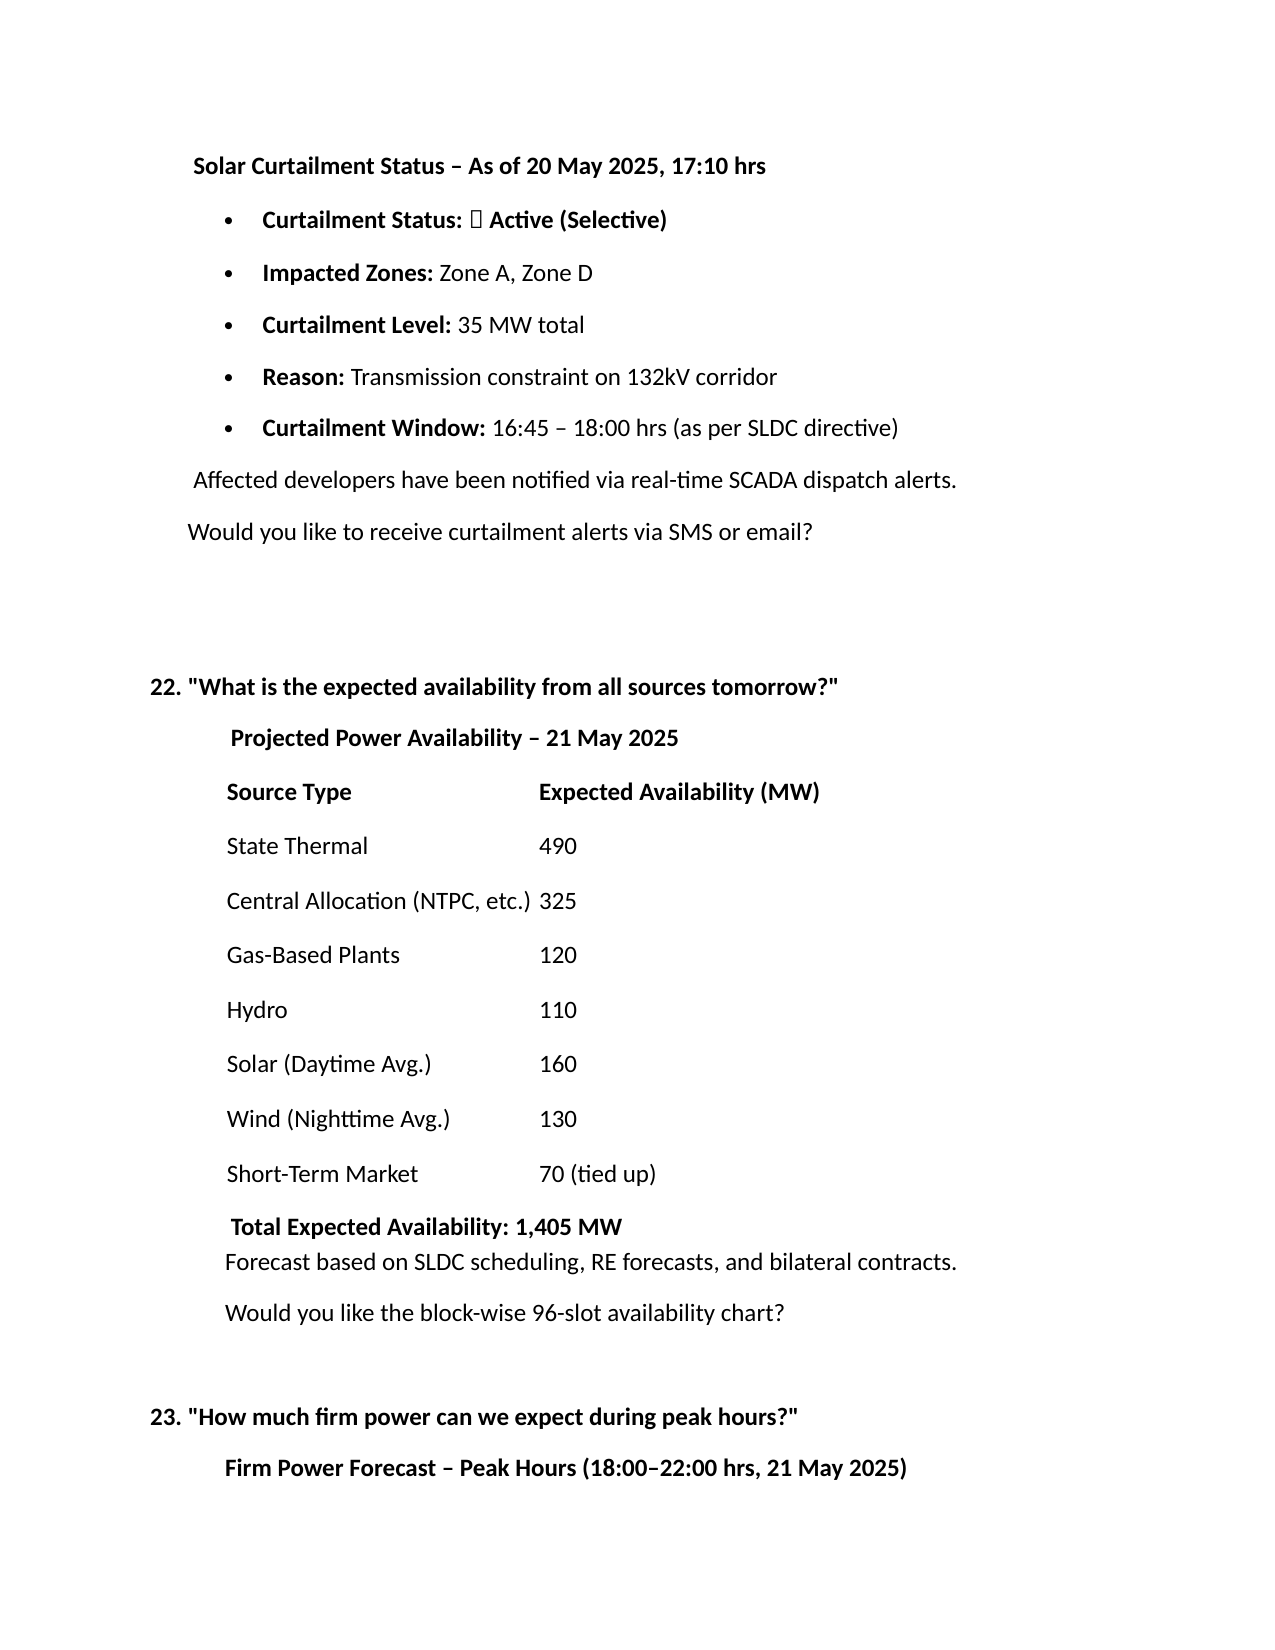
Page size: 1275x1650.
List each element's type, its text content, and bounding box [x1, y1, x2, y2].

table_cell 325 [538, 883, 826, 938]
table_cell Central Allocation (NTPC, etc.) [225, 883, 537, 938]
text Would you like the block-wise 96-slot availability chart? [225, 1297, 1125, 1328]
text Affected developers have been notified via real-time SCADA dispatch alerts. [187, 464, 1125, 495]
list Impacted Zones: Zone A, Zone D [225, 257, 1125, 288]
list Reason: Transmission constraint on 132kV corridor [225, 361, 1125, 391]
list Curtailment Level: 35 MW total [225, 309, 1125, 340]
text Total Expected Availability: 1,405 MW Forecast based on SLDC scheduling, RE forecasts, and bilateral contracts. [225, 1211, 1125, 1276]
list Curtailment Window: 16:45 – 18:00 hrs (as per SLDC directive) [225, 412, 1125, 443]
table_cell 70 (tied up) [538, 1156, 826, 1211]
text Projected Power Availability – 21 May 2025 [225, 722, 1125, 753]
table_cell Solar (Daytime Avg.) [225, 1047, 537, 1102]
table_cell 130 [538, 1102, 826, 1156]
text 22. "What is the expected availability from all sources tomorrow?" [150, 671, 1125, 701]
table_cell 490 [538, 829, 826, 883]
text Solar Curtailment Status – As of 20 May 2025, 17:10 hrs [187, 150, 1125, 181]
text 23. "How much firm power can we expect during peak hours?" [150, 1401, 1125, 1431]
table_cell Short-Term Market [225, 1156, 537, 1211]
list Curtailment Status: ✅ Active (Selective) [225, 202, 1125, 236]
table_cell State Thermal [225, 829, 537, 883]
table_cell Wind (Nighttime Avg.) [225, 1102, 537, 1156]
table_cell 110 [538, 993, 826, 1047]
text Would you like to receive curtailment alerts via SMS or email? [187, 516, 1125, 546]
text Firm Power Forecast – Peak Hours (18:00–22:00 hrs, 21 May 2025) [225, 1452, 1125, 1483]
table_header Expected Availability (MW) [538, 774, 826, 829]
table_cell Gas-Based Plants [225, 938, 537, 992]
table_cell 120 [538, 938, 826, 992]
table_header Source Type [225, 774, 537, 829]
table_cell Hydro [225, 993, 537, 1047]
table_cell 160 [538, 1047, 826, 1102]
